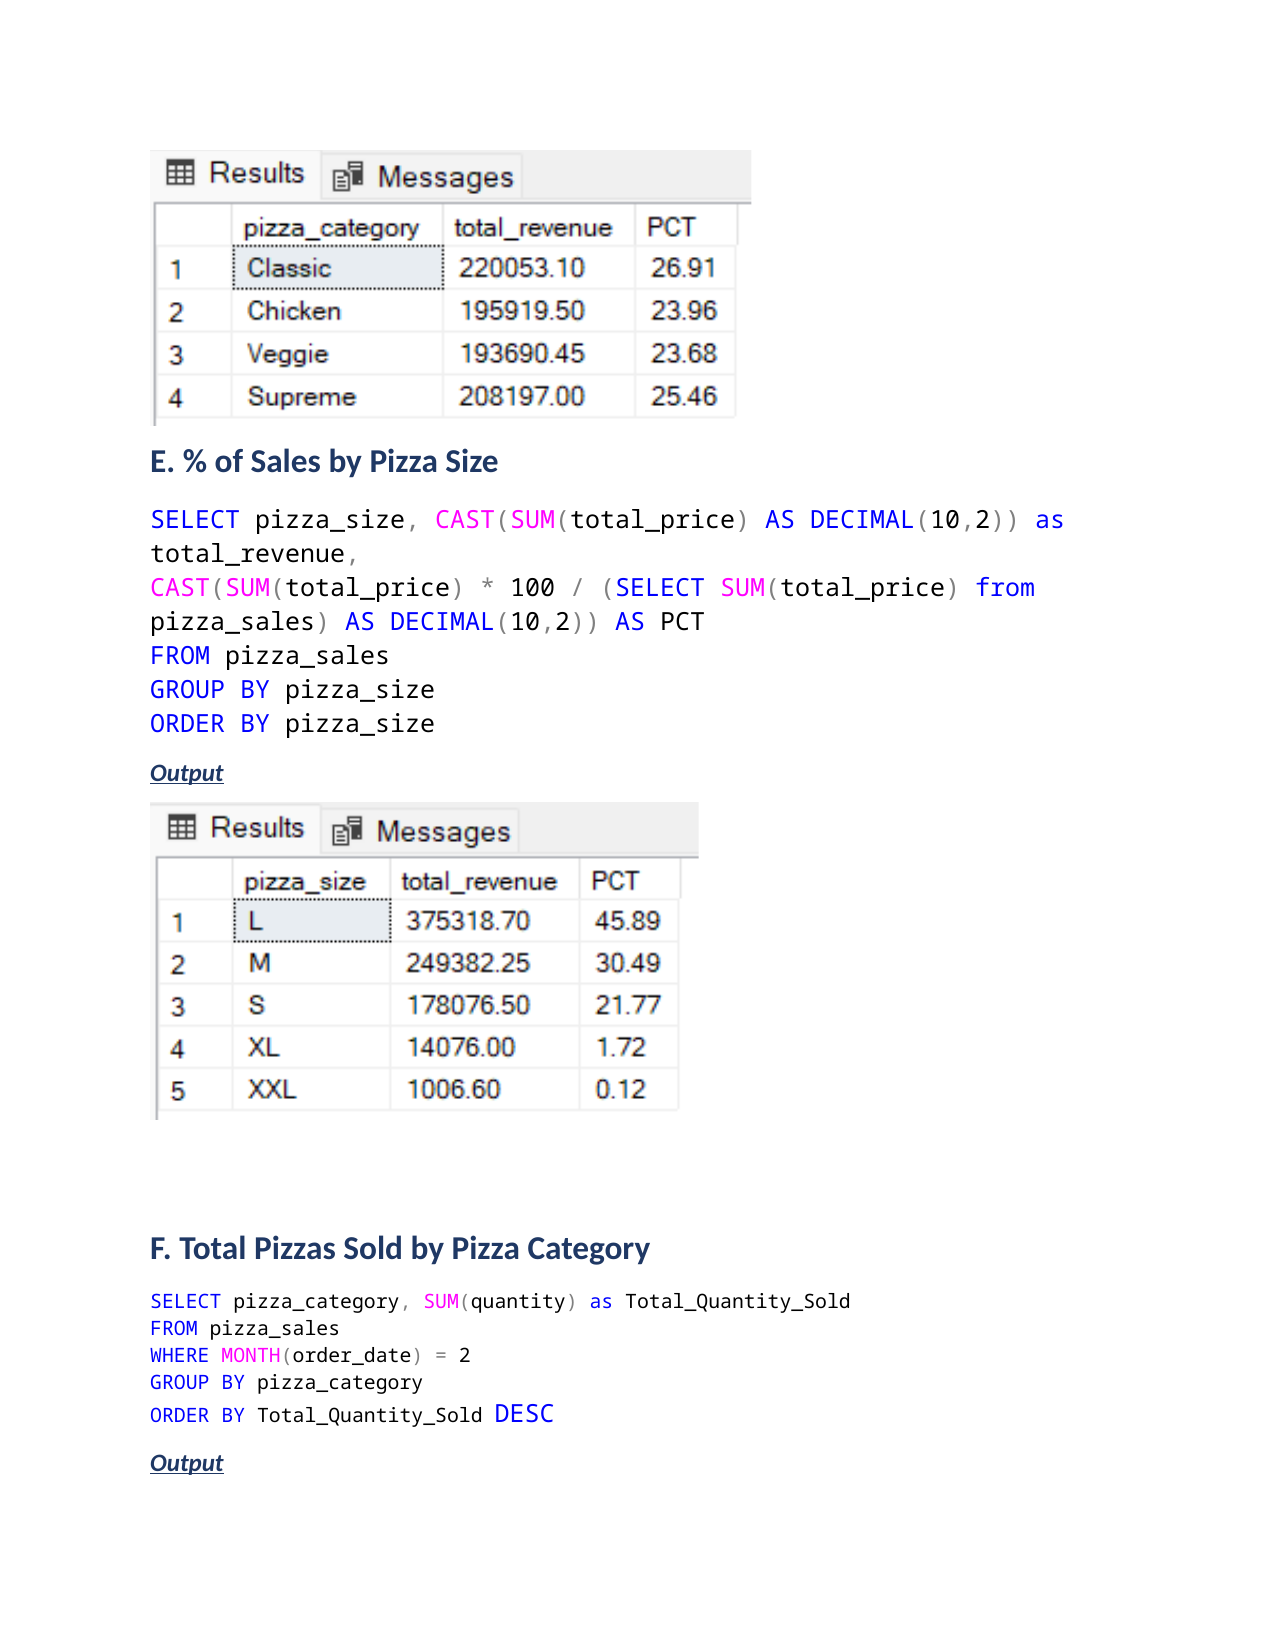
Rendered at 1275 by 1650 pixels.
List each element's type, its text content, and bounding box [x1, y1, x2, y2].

text ORDER BY Total_Quantity_Sold DESC [150, 1396, 1125, 1430]
text FROM pizza_sales [150, 1315, 1125, 1342]
text Output [150, 1447, 1125, 1477]
text GROUP BY pizza_size [150, 672, 1125, 706]
text SELECT pizza_size, CAST(SUM(total_price) AS DECIMAL(10,2)) as total_revenue, [150, 501, 1125, 569]
picture [150, 802, 699, 1120]
text ORDER BY pizza_size [150, 706, 1125, 740]
text GROUP BY pizza_category [150, 1369, 1125, 1396]
text Output [150, 757, 1125, 787]
picture [150, 150, 752, 426]
text F. Total Pizzas Sold by Pizza Category [150, 1227, 1125, 1267]
text E. % of Sales by Pizza Size [150, 440, 1125, 481]
text WHERE MONTH(order_date) = 2 [150, 1342, 1125, 1369]
text FROM pizza_sales [150, 637, 1125, 672]
text SELECT pizza_category, SUM(quantity) as Total_Quantity_Sold [150, 1288, 1125, 1315]
text CAST(SUM(total_price) * 100 / (SELECT SUM(total_price) from pizza_sales) AS DECIMAL(10,2)) AS PCT [150, 569, 1125, 637]
